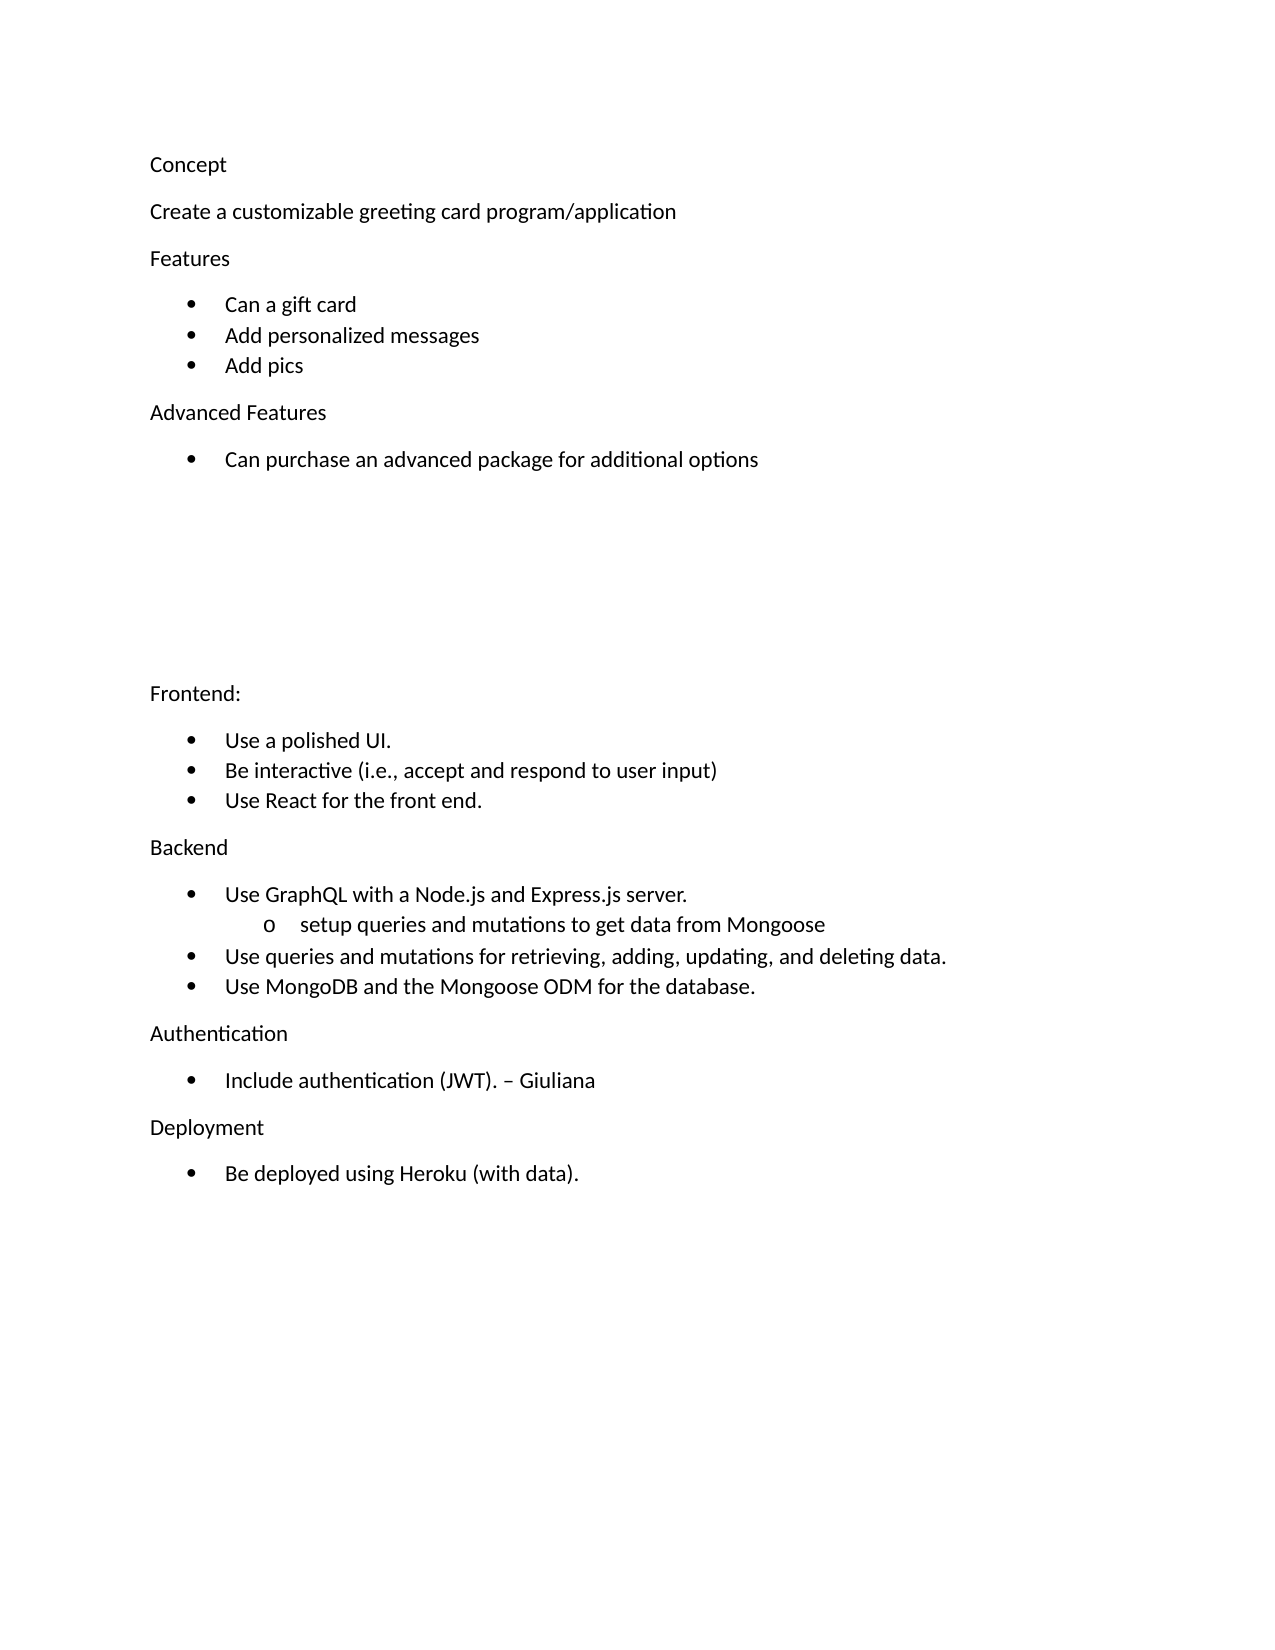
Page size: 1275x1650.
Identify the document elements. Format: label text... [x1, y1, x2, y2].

list Be deployed using Heroku (with data). [187, 1159, 1125, 1188]
list setup queries and mutations to get data from Mongoose [262, 910, 1125, 939]
list Include authentication (JWT). – Giuliana [187, 1066, 1125, 1094]
text Deployment [150, 1113, 1125, 1141]
text Backend [150, 833, 1125, 861]
text Concept [150, 150, 1125, 178]
list Be interactive (i.e., accept and respond to user input) [187, 756, 1125, 784]
list Can purchase an advanced package for additional options [187, 445, 1125, 473]
list Can a gift card [187, 291, 1125, 319]
list Add personalized messages [187, 321, 1125, 349]
text Features [150, 244, 1125, 272]
list Add pics [187, 351, 1125, 379]
list Use queries and mutations for retrieving, adding, updating, and deleting data. [187, 942, 1125, 970]
text Frontend: [150, 679, 1125, 707]
text Authentication [150, 1019, 1125, 1047]
list Use a polished UI. [187, 726, 1125, 754]
list Use MongoDB and the Mongoose ODM for the database. [187, 972, 1125, 1000]
list Use GraphQL with a Node.js and Express.js server. [187, 880, 1125, 908]
text Create a customizable greeting card program/application [150, 197, 1125, 225]
text Advanced Features [150, 398, 1125, 426]
list Use React for the front end. [187, 786, 1125, 814]
